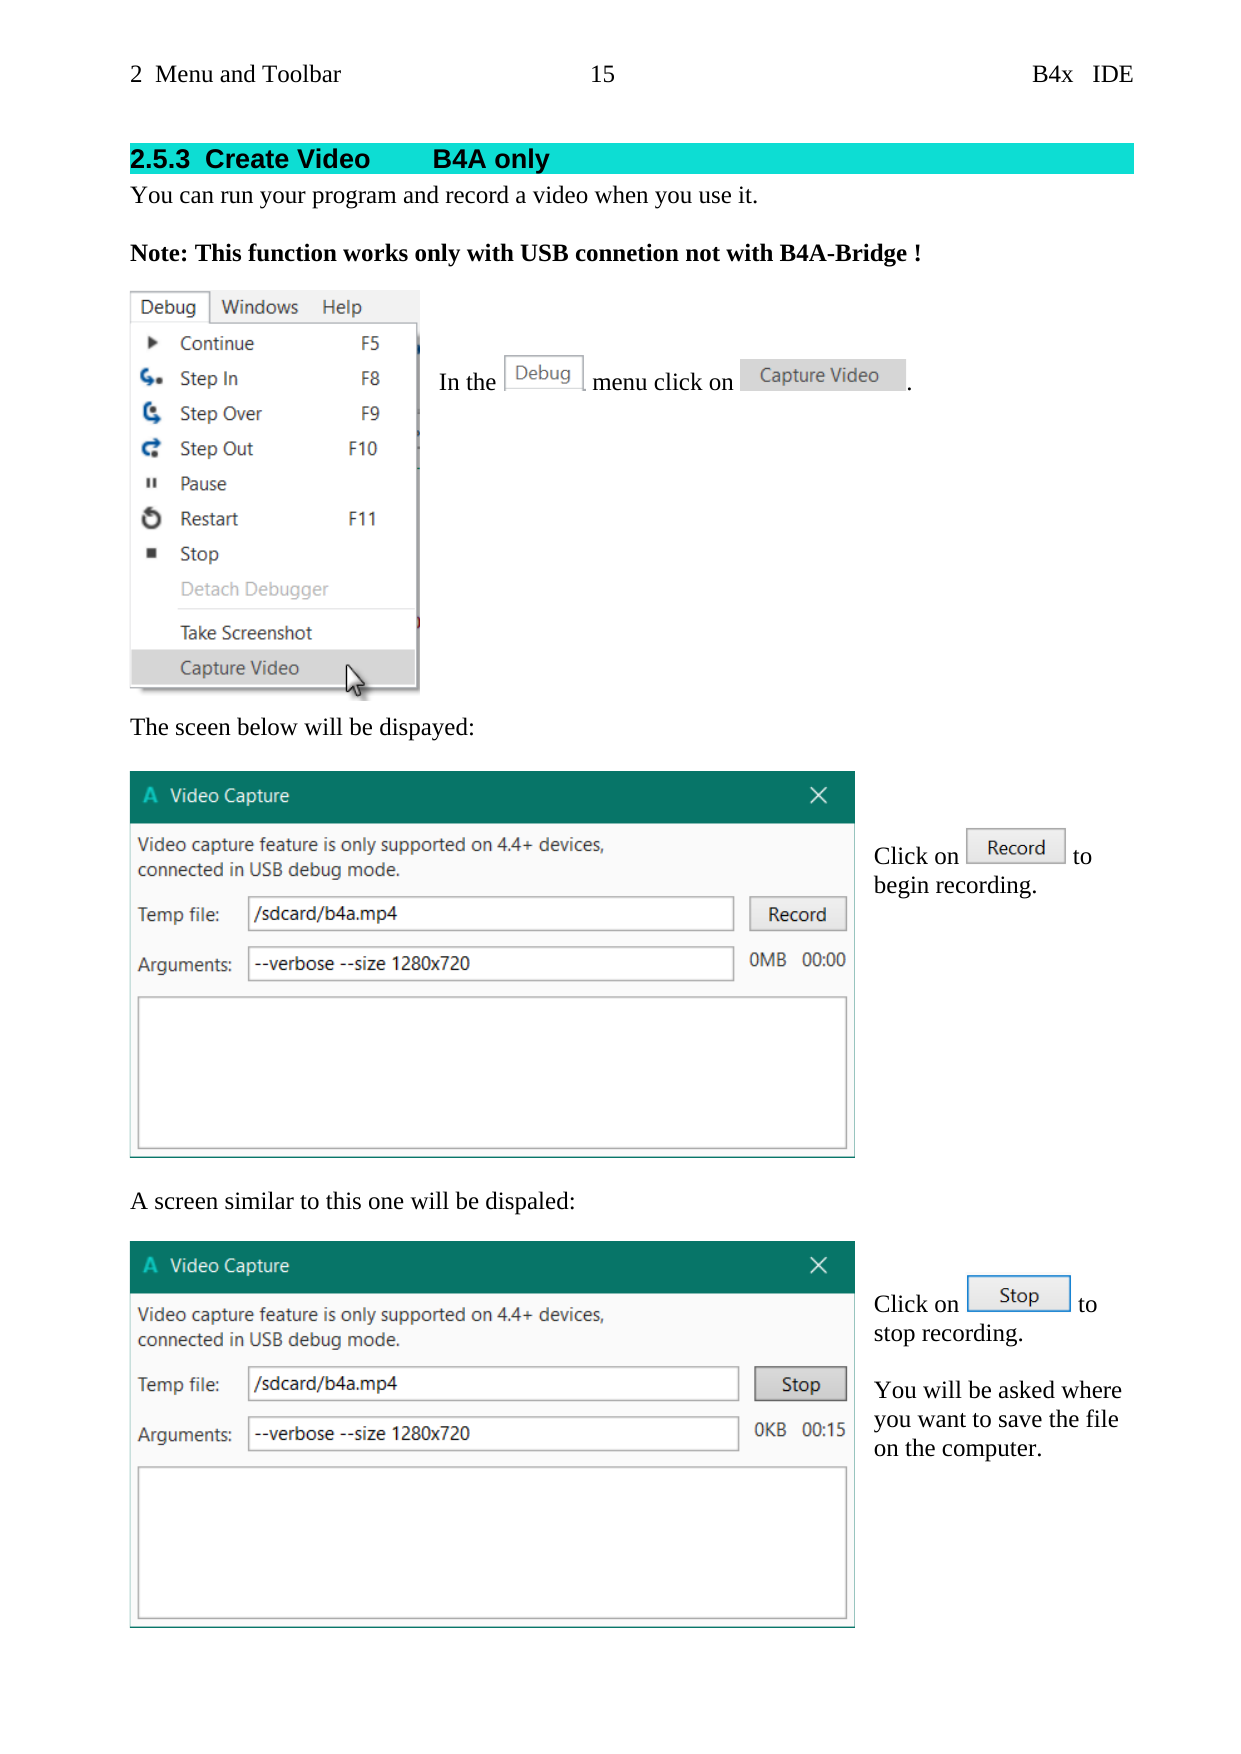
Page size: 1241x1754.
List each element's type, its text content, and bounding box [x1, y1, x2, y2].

text The sceen below will be dispayed: [130, 712, 1134, 741]
picture [965, 827, 1067, 865]
subtitle Create Video B4A only [130, 143, 1134, 174]
picture [129, 771, 855, 1158]
text You can run your program and record a video when you use it. [130, 181, 1134, 209]
text A screen similar to this one will be dispaled: [130, 1186, 1134, 1215]
text You will be asked where you want to save the file on the computer. [855, 1375, 1134, 1461]
text Click on to begin recording. [855, 827, 1134, 899]
picture [740, 359, 907, 391]
picture [965, 1272, 1072, 1313]
text Note: This function works only with USB connetion not with B4A-Bridge ! [130, 238, 1134, 267]
picture [129, 290, 420, 701]
picture [129, 1241, 855, 1628]
picture [502, 353, 586, 391]
text Click on to stop recording. [855, 1273, 1134, 1346]
